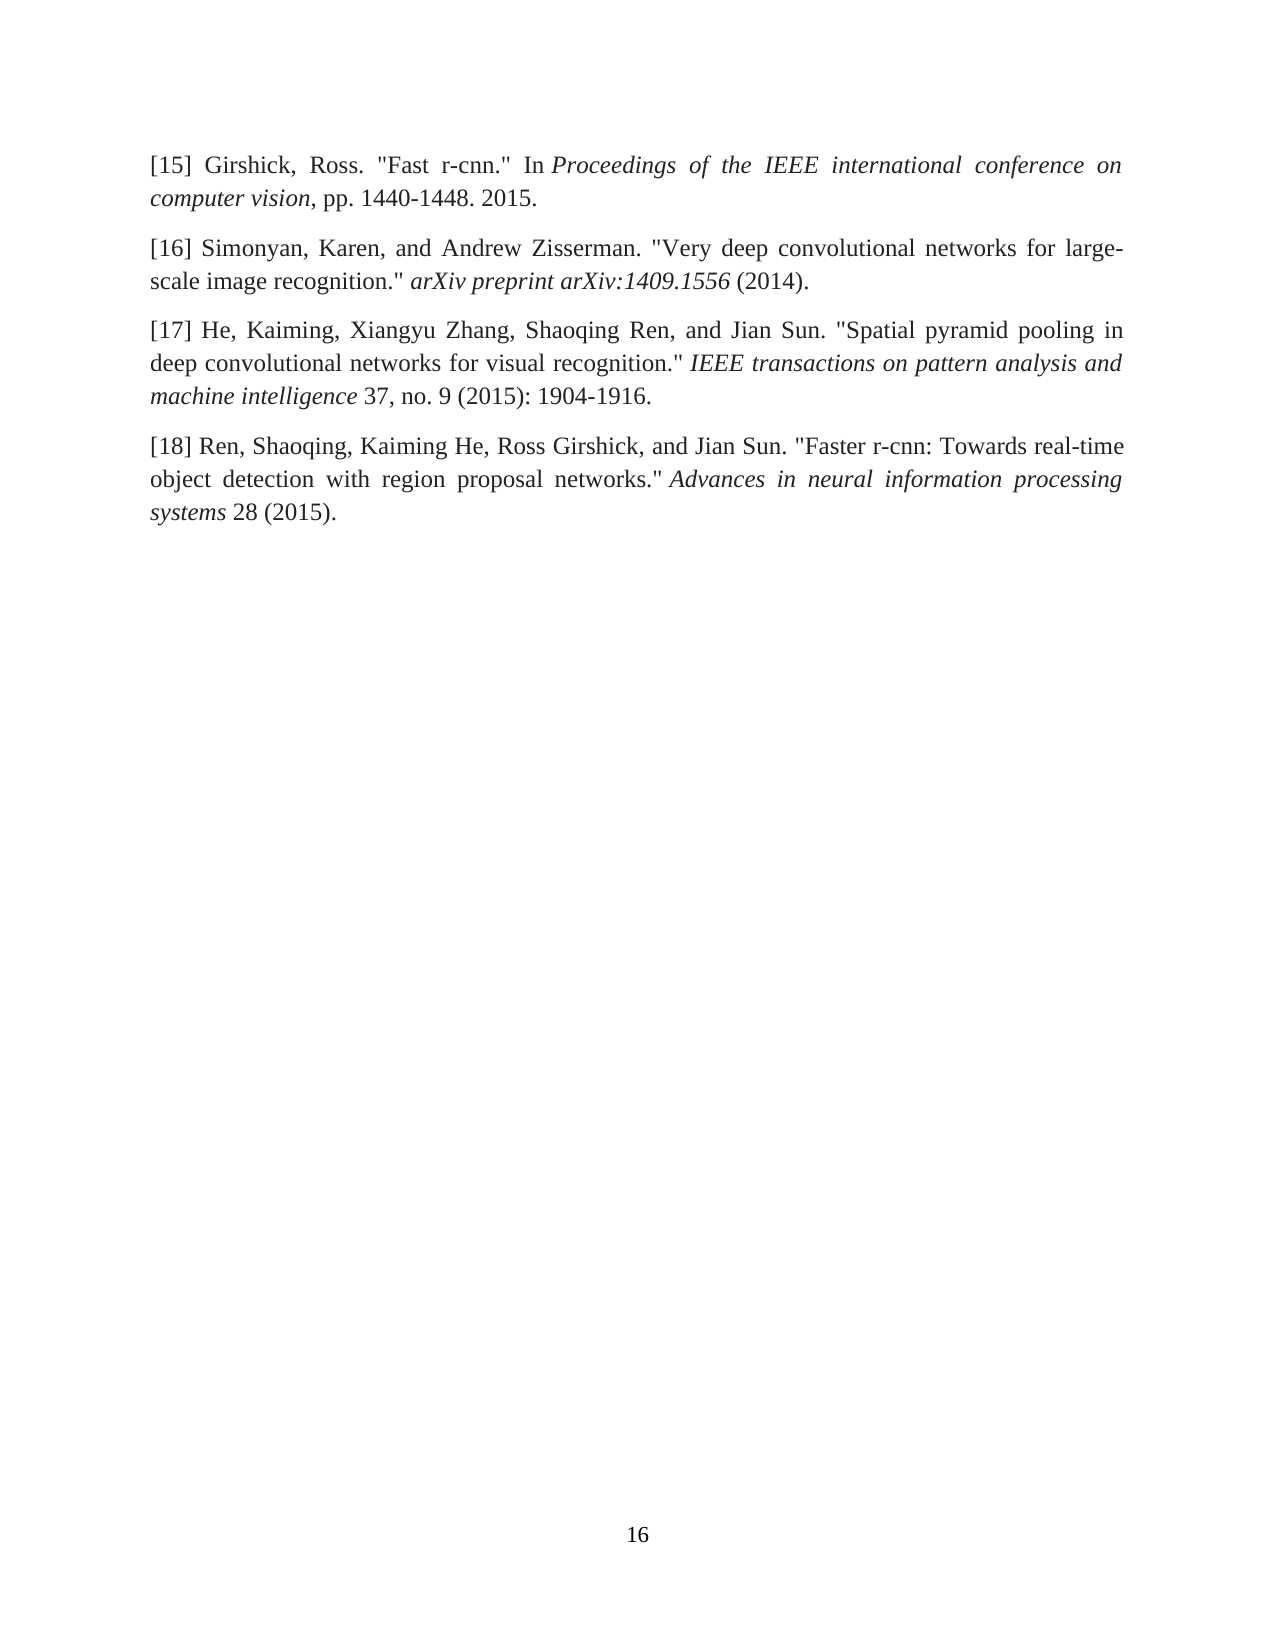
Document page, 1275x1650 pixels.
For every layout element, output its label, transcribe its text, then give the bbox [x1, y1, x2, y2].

text [17] He, Kaiming, Xiangyu Zhang, Shaoqing Ren, and Jian Sun. "Spatial pyramid pooling in deep convolutional networks for visual recognition." IEEE transactions on pattern analysis and machine intelligence 37, no. 9 (2015): 1904-1916. [150, 344, 1125, 410]
text [18] Ren, Shaoqing, Kaiming He, Ross Girshick, and Jian Sun. "Faster r-cnn: Towards real-time object detection with region proposal networks." Advances in neural information processing systems 28 (2015). [150, 460, 1125, 526]
text [16] Simonyan, Karen, and Andrew Zisserman. "Very deep convolutional networks for large-scale image recognition." arXiv preprint arXiv:1409.1556 (2014). [150, 261, 1125, 294]
text [15] Girshick, Ross. "Fast r-cnn." In Proceedings of the IEEE international conference on computer vision, pp. 1440-1448. 2015. [150, 150, 1125, 212]
